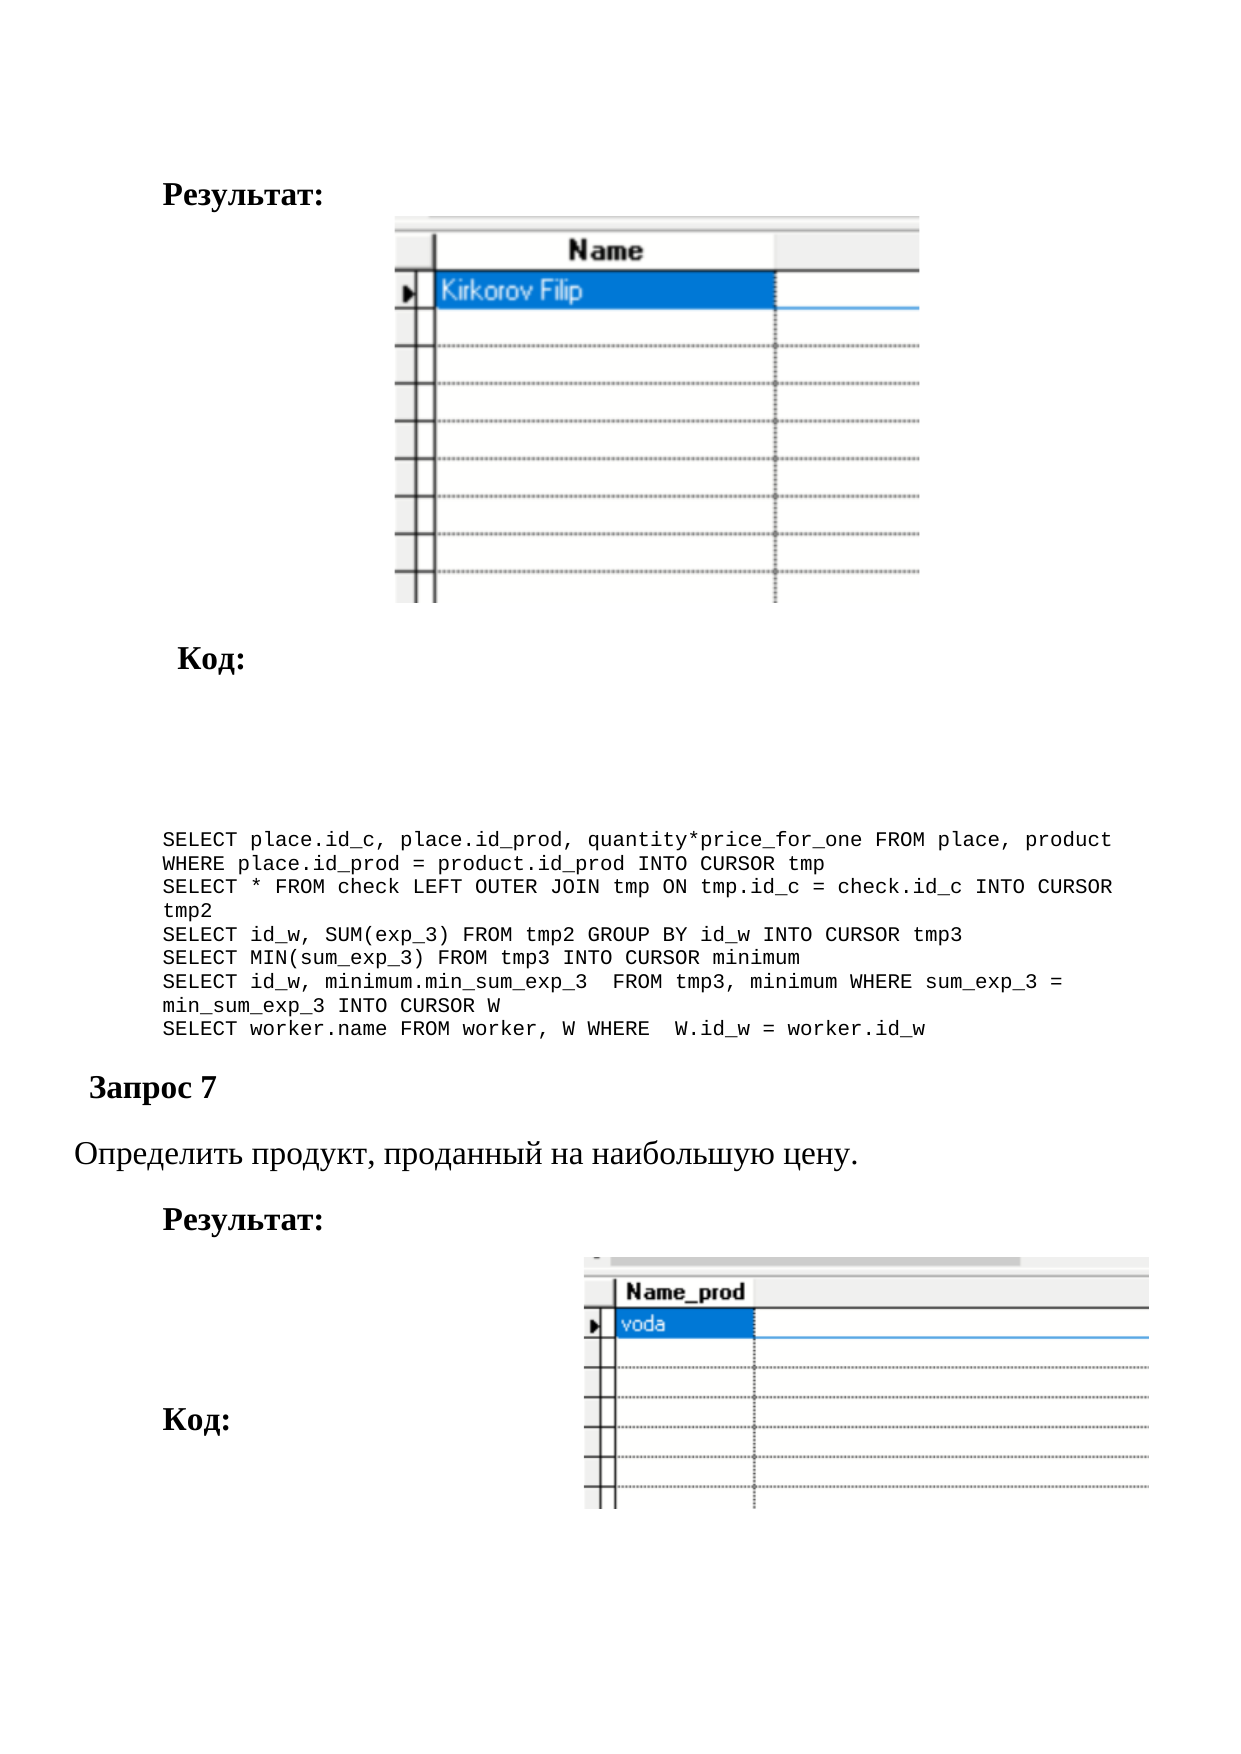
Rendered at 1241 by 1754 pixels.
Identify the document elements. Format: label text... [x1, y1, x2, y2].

text Код: [162, 638, 1152, 677]
picture [583, 1257, 1149, 1509]
text SELECT place.id_c, place.id_prod, quantity*price_for_one FROM place, product WHERE place.id_prod = product.id_prod INTO CURSOR tmp [162, 829, 1152, 876]
text SELECT id_w, SUM(exp_3) FROM tmp2 GROUP BY id_w INTO CURSOR tmp3 [162, 924, 1152, 947]
text Результат: [162, 1200, 1152, 1238]
text SELECT worker.name FROM worker, W WHERE W.id_w = worker.id_w [162, 1018, 1152, 1042]
text Результат: [162, 174, 1152, 212]
text SELECT * FROM check LEFT OUTER JOIN tmp ON tmp.id_c = check.id_c INTO CURSOR tmp2 [162, 876, 1152, 924]
text Определить продукт, проданный на наибольшую цену. [74, 1133, 1152, 1172]
text SELECT MIN(sum_exp_3) FROM tmp3 INTO CURSOR minimum [162, 947, 1152, 971]
text Код: [162, 1399, 583, 1437]
text Запрос 7 [74, 1067, 1152, 1105]
text SELECT id_w, minimum.min_sum_exp_3 FROM tmp3, minimum WHERE sum_exp_3 = min_sum_exp_3 INTO CURSOR W [162, 971, 1152, 1018]
picture [394, 216, 920, 603]
